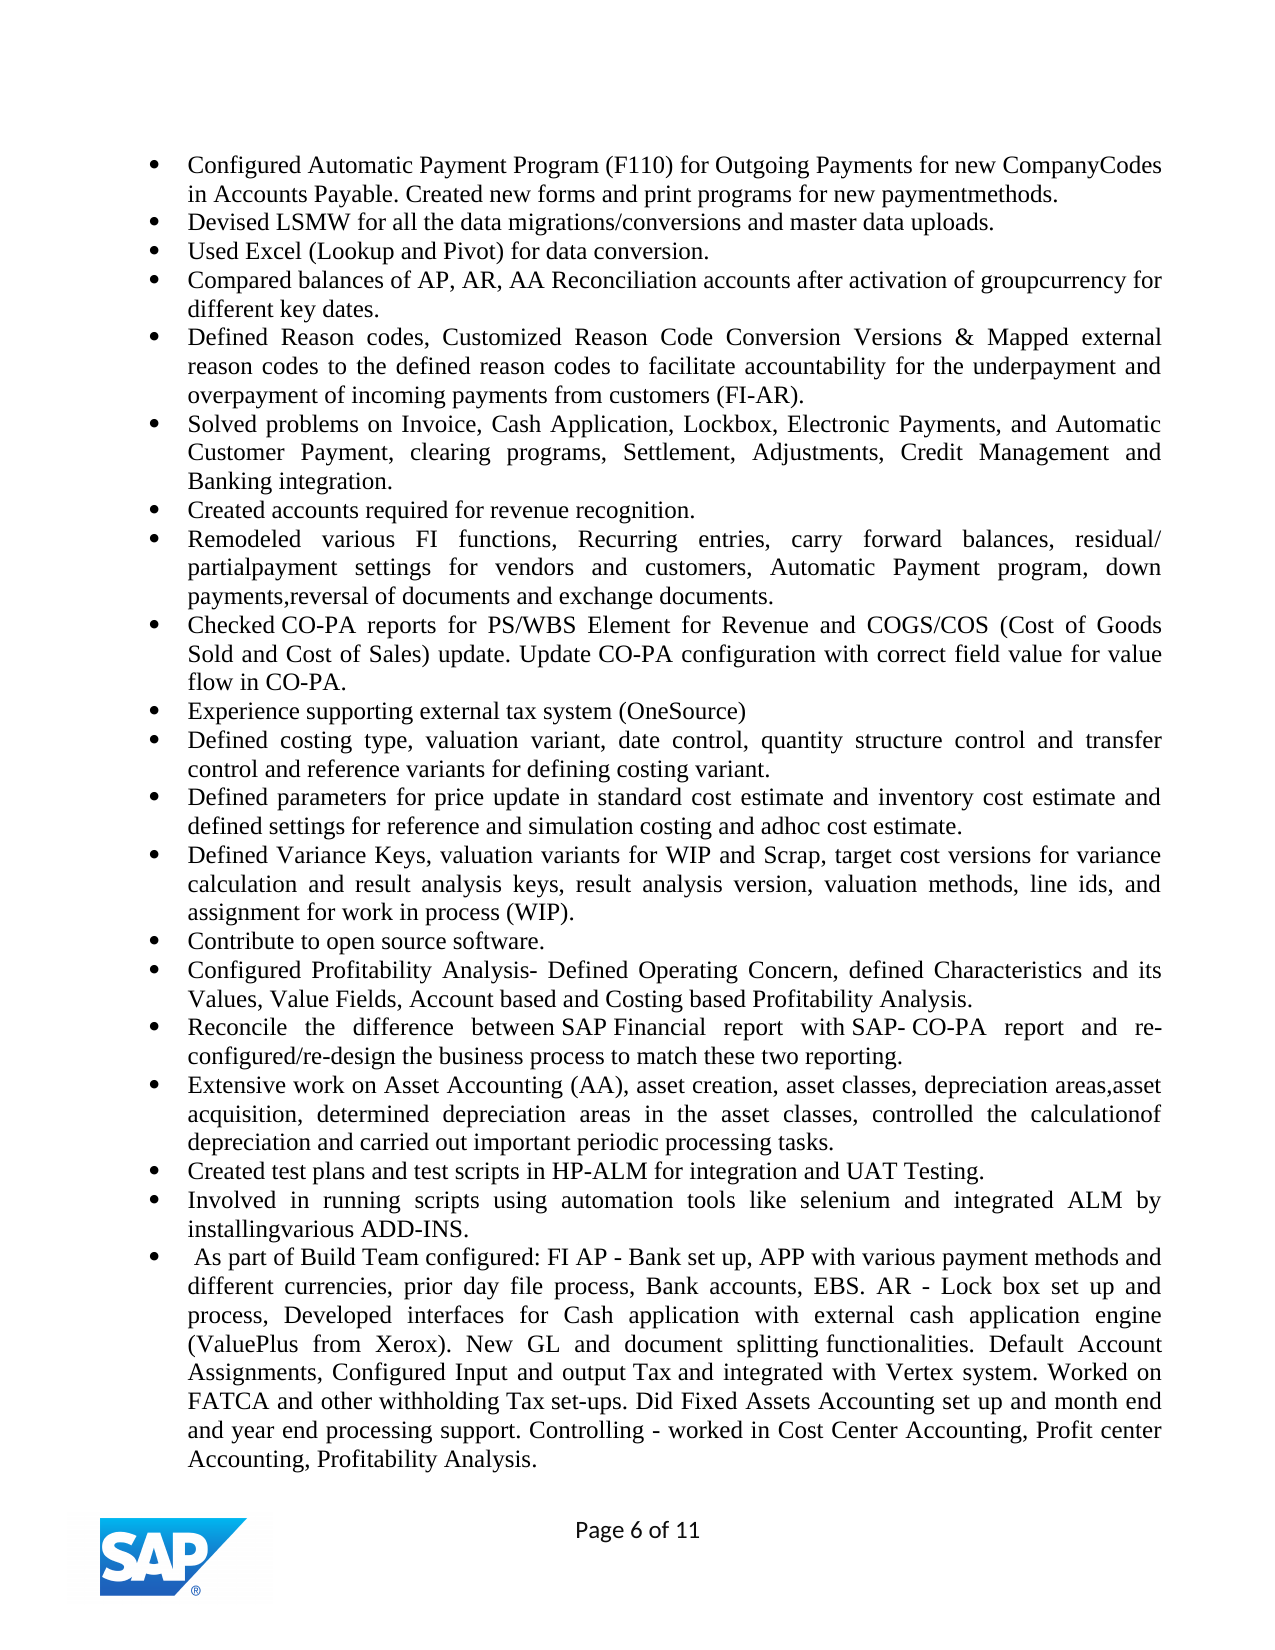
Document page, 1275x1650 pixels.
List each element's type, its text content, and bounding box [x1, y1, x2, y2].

list Defined Variance Keys, valuation variants for WIP and Scrap, target cost versions for variance calculation and result analysis keys, result analysis version, valuation methods, line ids, and assignment for work in process (WIP). [150, 840, 1162, 926]
list Created accounts required for revenue recognition. [150, 495, 1162, 524]
list Configured Profitability Analysis- Defined Operating Concern, defined Characteristics and its Values, Value Fields, Account based and Costing based Profitability Analysis. [150, 955, 1162, 1012]
list Defined costing type, valuation variant, date control, quantity structure control and transfer control and reference variants for defining costing variant. [150, 725, 1162, 782]
list Created test plans and test scripts in HP-ALM for integration and UAT Testing. [150, 1156, 1162, 1185]
list Defined Reason codes, Customized Reason Code Conversion Versions & Mapped external reason codes to the defined reason codes to facilitate accountability for the underpayment and overpayment of incoming payments from customers (FI-AR). [150, 322, 1162, 409]
list Remodeled various FI functions, Recurring entries, carry forward balances, residual/ partialpayment settings for vendors and customers, Automatic Payment program, down payments,reversal of documents and exchange documents. [150, 524, 1162, 610]
list Reconcile the difference between SAP Financial report with SAP- CO-PA report and re-configured/re-design the business process to match these two reporting. [150, 1012, 1162, 1070]
list Contribute to open source software. [150, 926, 1162, 955]
list As part of Build Team configured: FI AP - Bank set up, APP with various payment methods and different currencies, prior day file process, Bank accounts, EBS. AR - Lock box set up and process, Developed interfaces for Cash application with external cash application engine (ValuePlus from Xerox). New GL and document splitting functionalities. Default Account Assignments, Configured Input and output Tax and integrated with Vertex system. Worked on FATCA and other withholding Tax set-ups. Did Fixed Assets Accounting set up and month end and year end processing support. Controlling - worked in Cost Center Accounting, Profit center Accounting, Profitability Analysis. [150, 1242, 1162, 1472]
list Used Excel (Lookup and Pivot) for data conversion. [150, 236, 1162, 265]
list Checked CO-PA reports for PS/WBS Element for Revenue and COGS/COS (Cost of Goods Sold and Cost of Sales) update. Update CO-PA configuration with correct field value for value flow in CO-PA. [150, 610, 1162, 696]
list Solved problems on Invoice, Cash Application, Lockbox, Electronic Payments, and Automatic Customer Payment, clearing programs, Settlement, Adjustments, Credit Management and Banking integration. [150, 409, 1162, 495]
picture [66, 1512, 274, 1605]
list Experience supporting external tax system (OneSource) [150, 696, 1162, 725]
list Compared balances of AP, AR, AA Reconciliation accounts after activation of groupcurrency for different key dates. [150, 265, 1162, 322]
list Involved in running scripts using automation tools like selenium and integrated ALM by installingvarious ADD-INS. [150, 1185, 1162, 1242]
list Defined parameters for price update in standard cost estimate and inventory cost estimate and defined settings for reference and simulation costing and adhoc cost estimate. [150, 782, 1162, 840]
list Devised LSMW for all the data migrations/conversions and master data uploads. [150, 207, 1162, 236]
list Extensive work on Asset Accounting (AA), asset creation, asset classes, depreciation areas,asset acquisition, determined depreciation areas in the asset classes, controlled the calculationof depreciation and carried out important periodic processing tasks. [150, 1070, 1162, 1156]
list Configured Automatic Payment Program (F110) for Outgoing Payments for new CompanyCodes in Accounts Payable. Created new forms and print programs for new paymentmethods. [150, 150, 1162, 207]
